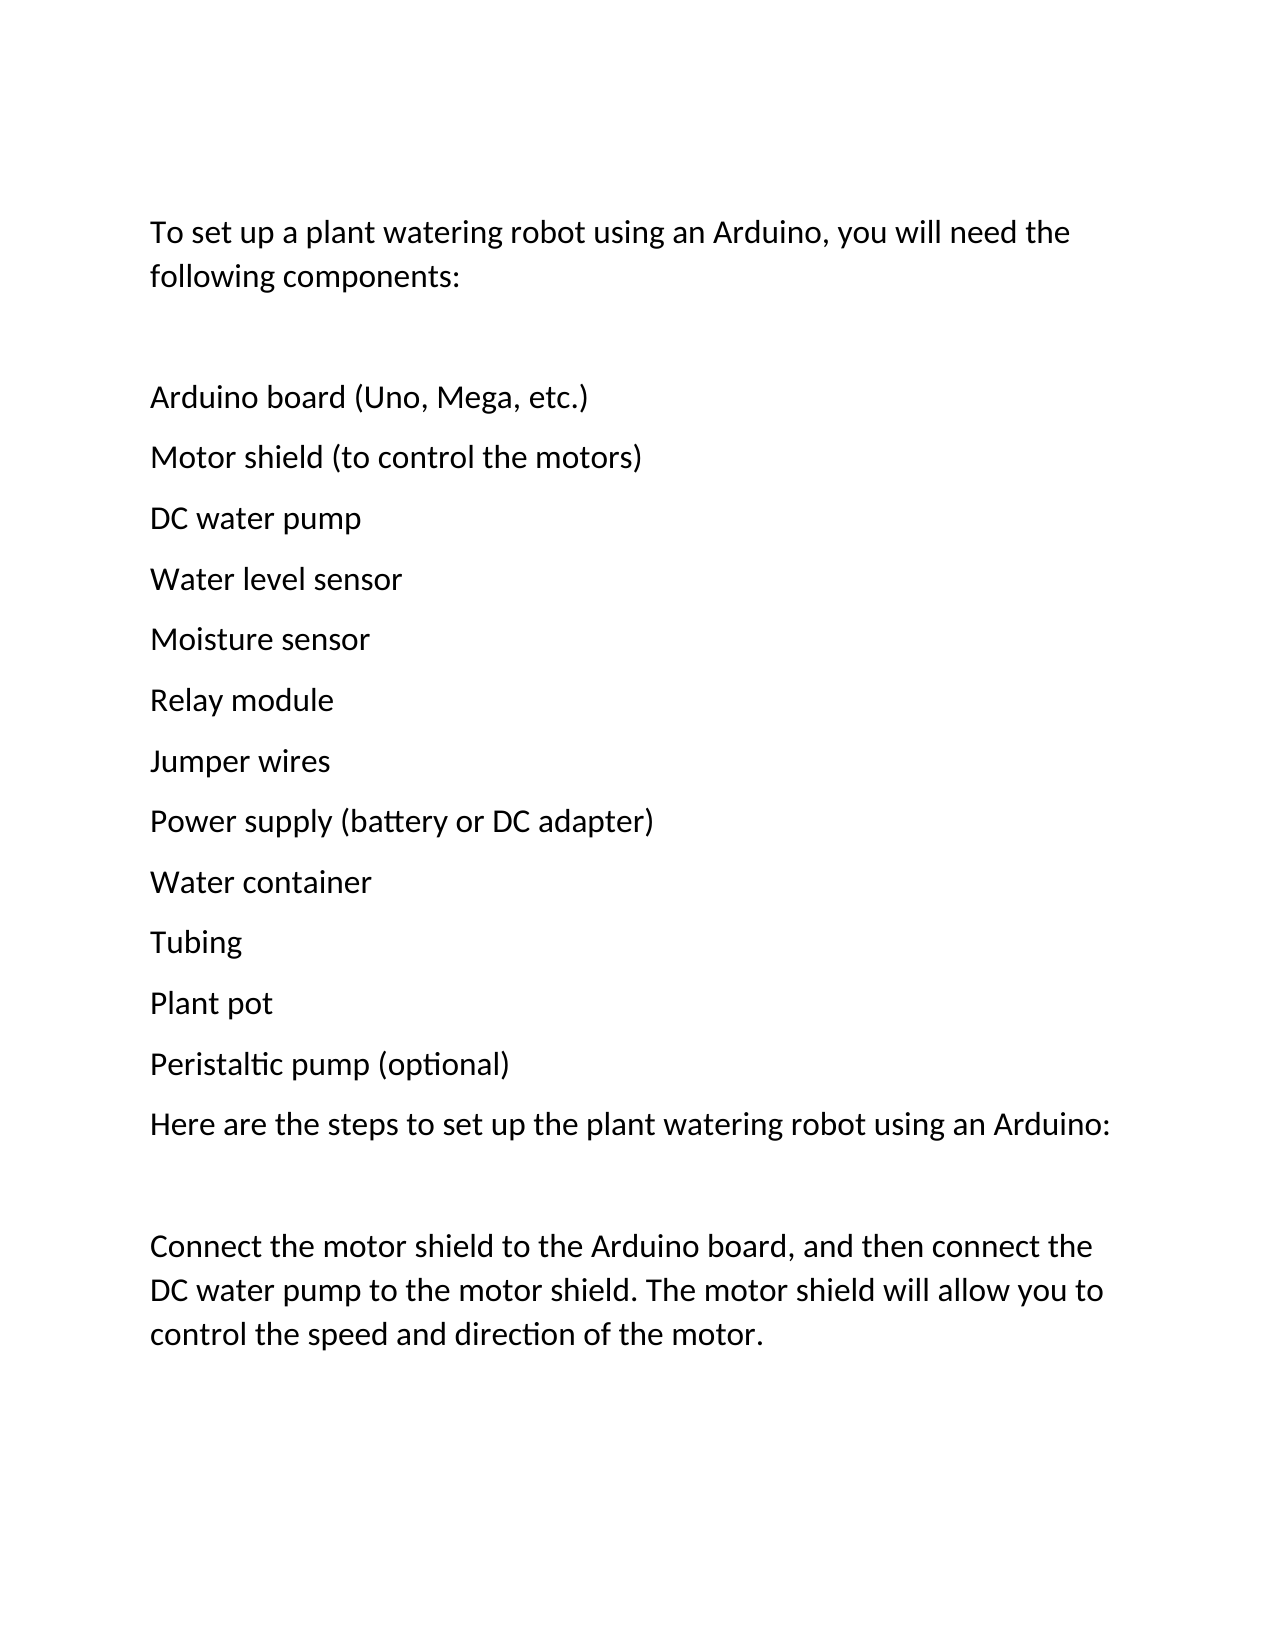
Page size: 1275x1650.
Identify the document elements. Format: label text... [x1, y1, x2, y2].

text Power supply (battery or DC adapter) [150, 800, 1125, 841]
text Tubing [150, 921, 1125, 962]
text Water level sensor [150, 558, 1125, 598]
text Jumper wires [150, 739, 1125, 780]
text Water container [150, 861, 1125, 902]
text Moisture sensor [150, 618, 1125, 659]
text Connect the motor shield to the Arduino board, and then connect the DC water pump to the motor shield. The motor shield will allow you to control the speed and direction of the motor. [150, 1224, 1125, 1353]
text Here are the steps to set up the plant watering robot using an Arduino: [150, 1103, 1125, 1144]
text To set up a plant watering robot using an Arduino, you will need the following components: [150, 211, 1125, 295]
text DC water pump [150, 497, 1125, 538]
text Motor shield (to control the motors) [150, 436, 1125, 477]
text Arduino board (Uno, Mega, etc.) [150, 376, 1125, 417]
text Relay module [150, 679, 1125, 720]
text Peristaltic pump (optional) [150, 1043, 1125, 1083]
text Plant pot [150, 982, 1125, 1023]
